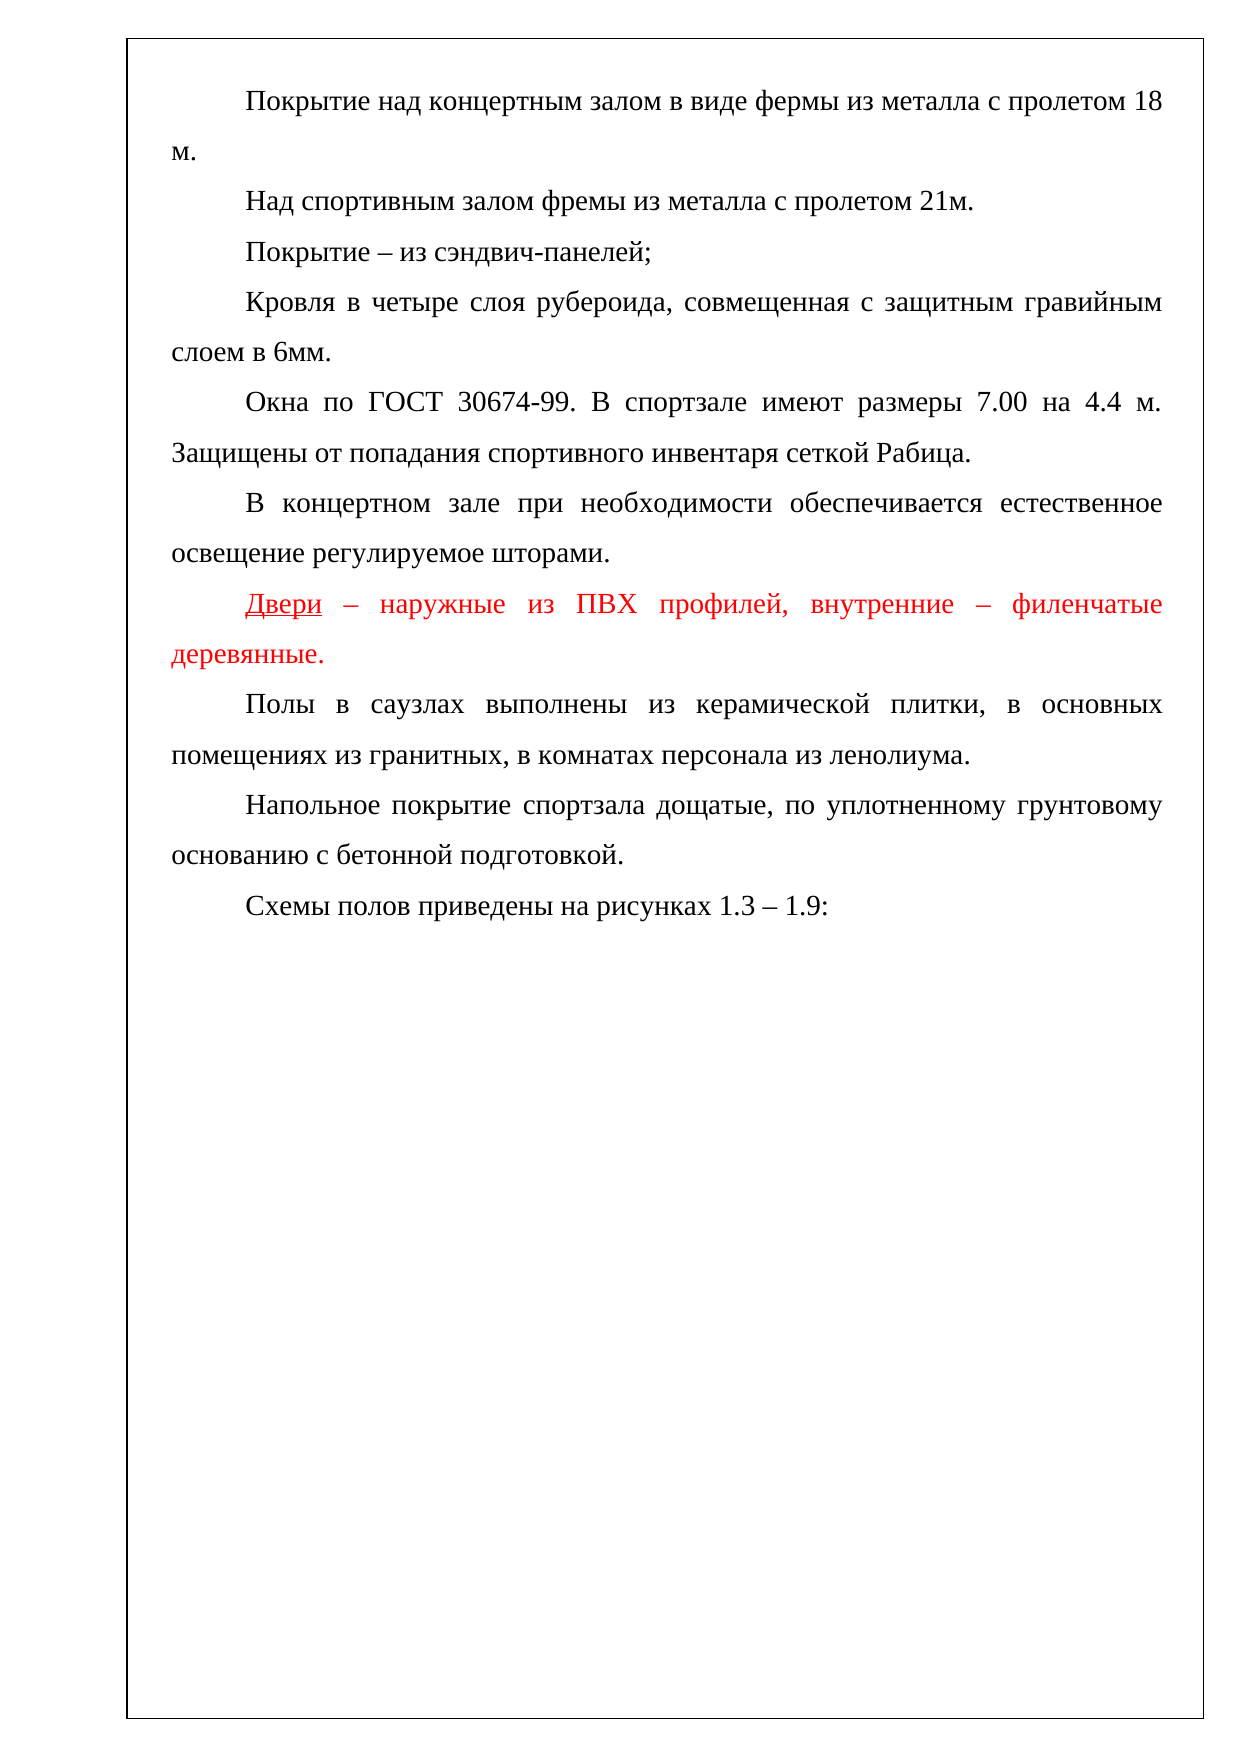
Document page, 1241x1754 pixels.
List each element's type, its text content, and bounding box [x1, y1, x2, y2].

text Покрытие над концертным залом в виде фермы из металла с пролетом 18 м. [171, 83, 1163, 167]
text Покрытие – из сэндвич-панелей; [171, 234, 1163, 267]
text Полы в саузлах выполнены из керамической плитки, в основных помещениях из гранитных, в комнатах персонала из ленолиума. [171, 686, 1163, 770]
text Окна по ГОСТ 30674-99. В спортзале имеют размеры 7.00 на 4.4 м. Защищены от попадания спортивного инвентаря сеткой Рабица. [171, 384, 1163, 468]
text Напольное покрытие спортзала дощатые, по уплотненному грунтовому основанию с бетонной подготовкой. [171, 787, 1163, 871]
text В концертном зале при необходимости обеспечивается естественное освещение регулируемое шторами. [171, 485, 1163, 569]
text Схемы полов приведены на рисунках 1.3 – 1.9: [171, 888, 1163, 921]
text Кровля в четыре слоя рубероида, совмещенная с защитным гравийным слоем в 6мм. [171, 284, 1163, 368]
text Над спортивным залом фремы из металла с пролетом 21м. [171, 183, 1163, 217]
text Двери – наружные из ПВХ профилей, внутренние – филенчатые деревянные. [171, 586, 1163, 670]
